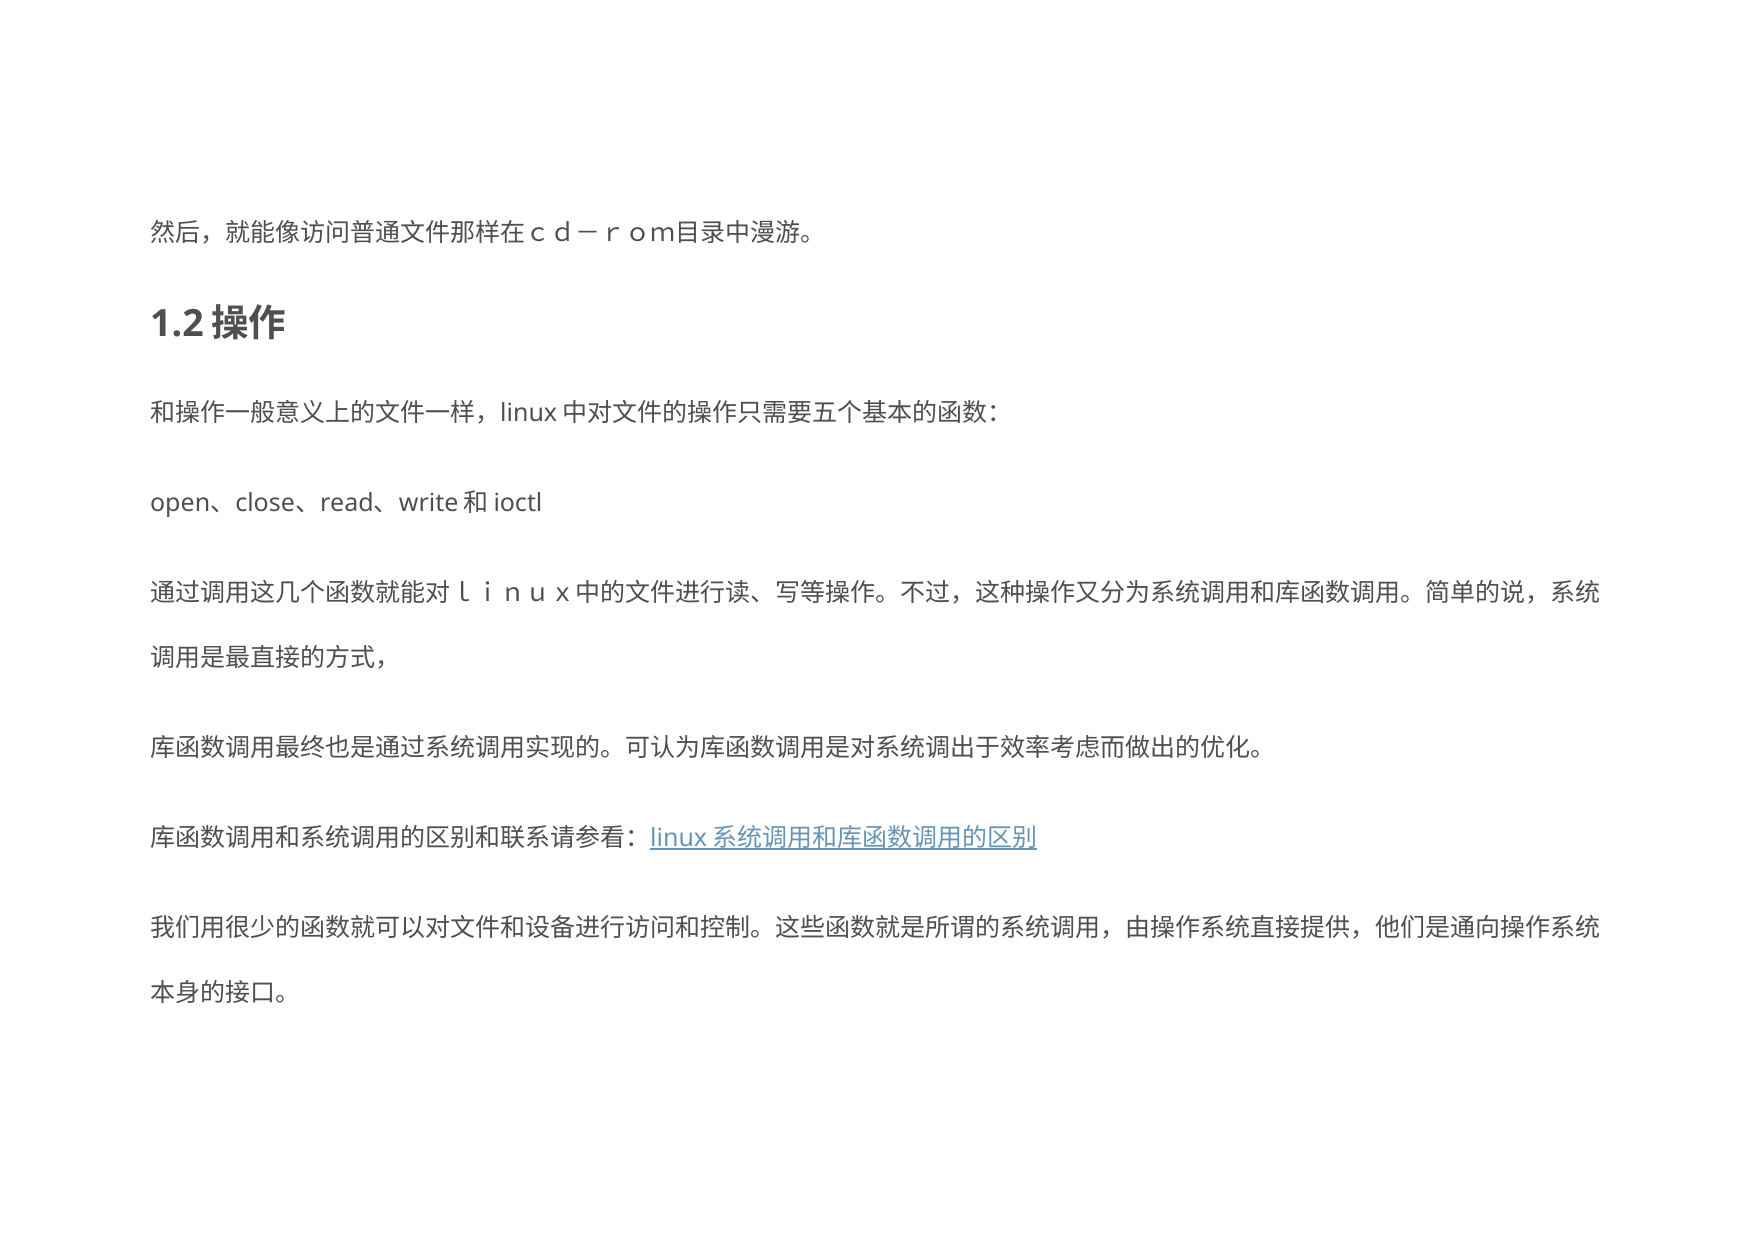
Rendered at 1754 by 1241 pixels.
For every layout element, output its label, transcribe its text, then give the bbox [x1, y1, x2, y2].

text open、close、read、write和ioctl [150, 468, 1604, 533]
text 通过调用这几个函数就能对ｌｉｎｕｘ中的文件进行读、写等操作。不过，这种操作又分为系统调用和库函数调用。简单的说，系统调用是最直接的方式， [150, 558, 1604, 688]
subtitle 1.2操作 [150, 288, 1604, 353]
text 库函数调用和系统调用的区别和联系请参看：linux系统调用和库函数调用的区别 [150, 803, 1604, 868]
text 和操作一般意义上的文件一样，linux中对文件的操作只需要五个基本的函数： [150, 378, 1604, 443]
text 库函数调用最终也是通过系统调用实现的。可认为库函数调用是对系统调出于效率考虑而做出的优化。 [150, 713, 1604, 778]
text 我们用很少的函数就可以对文件和设备进行访问和控制。这些函数就是所谓的系统调用，由操作系统直接提供，他们是通向操作系统本身的接口。 [150, 893, 1604, 1023]
text 然后，就能像访问普通文件那样在ｃｄ－ｒｏｍ目录中漫游。 [150, 198, 1604, 263]
